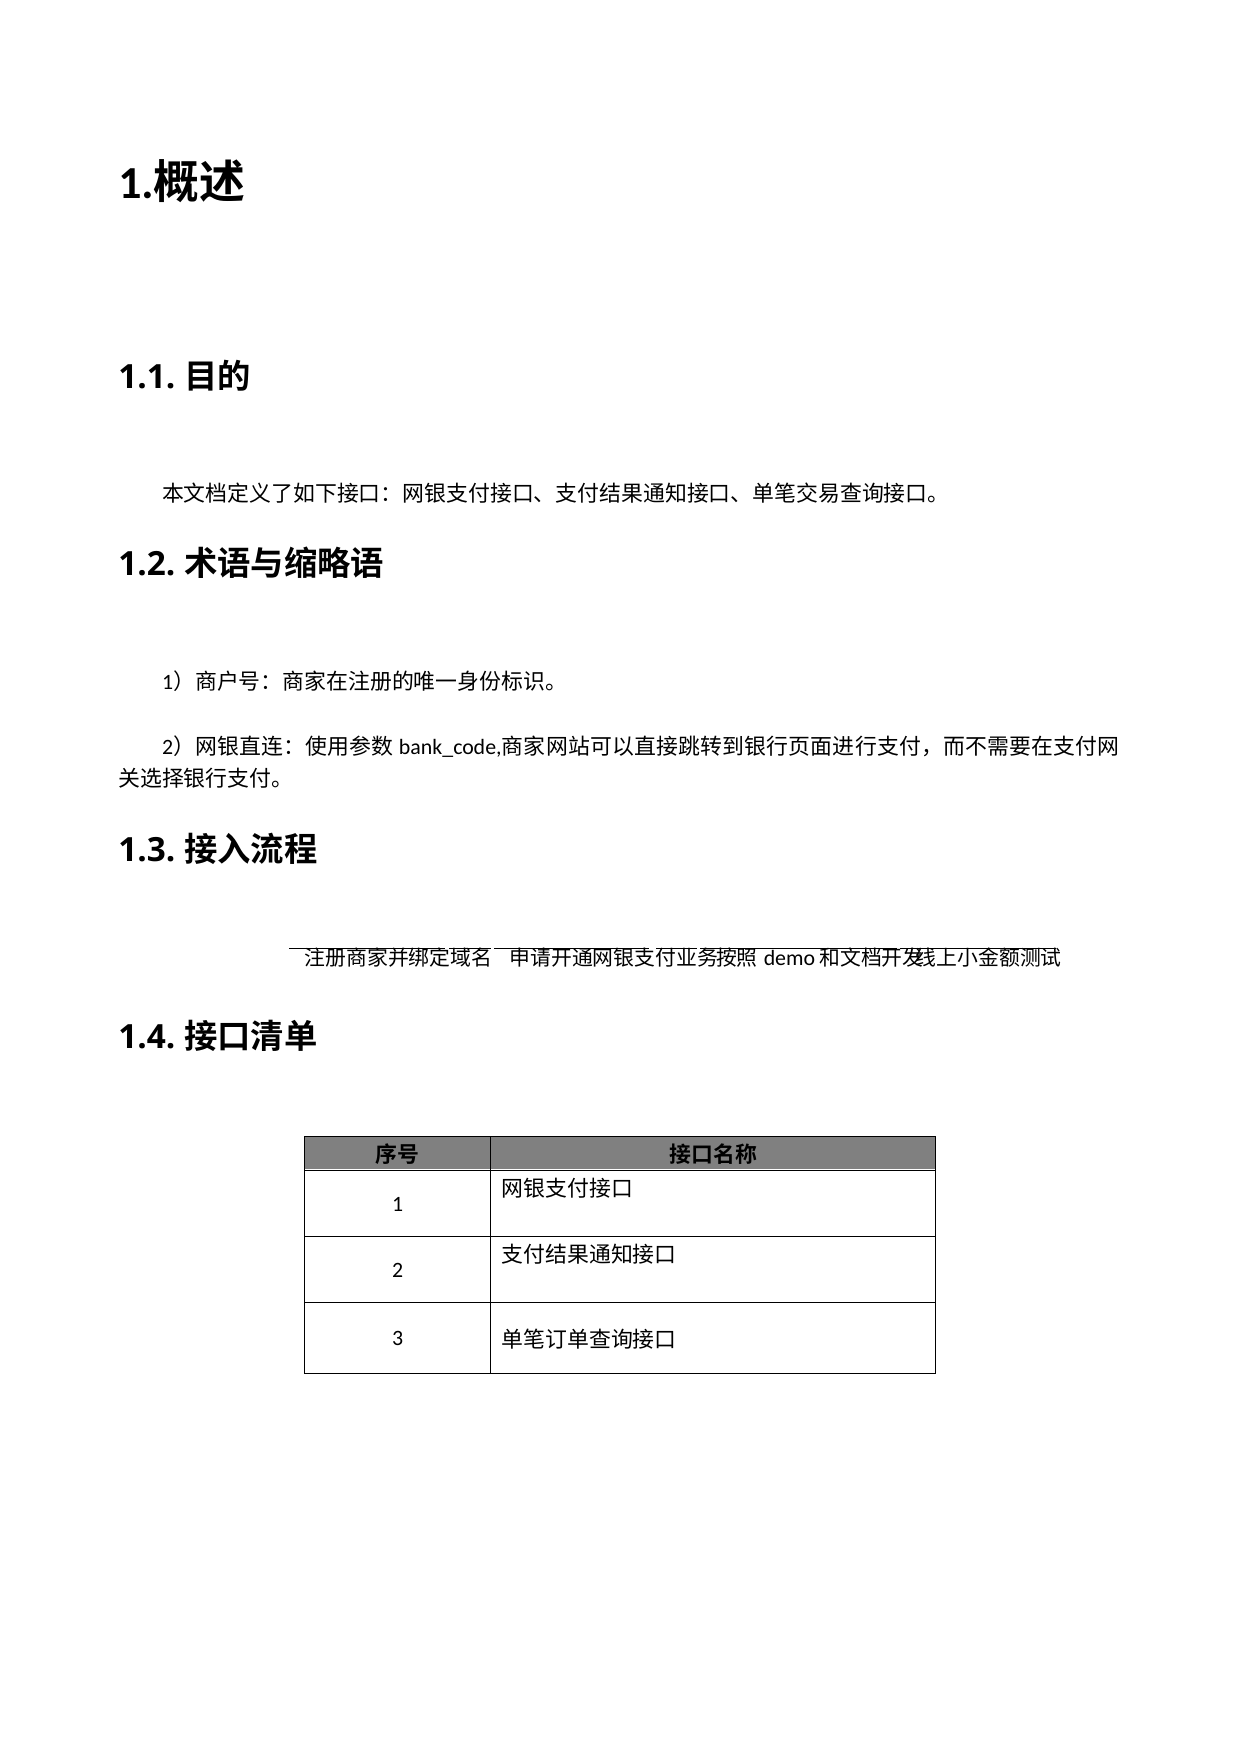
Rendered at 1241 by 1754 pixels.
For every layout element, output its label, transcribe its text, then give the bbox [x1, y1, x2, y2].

table_cell 3 [305, 1303, 490, 1373]
subtitle 概述 [118, 129, 1122, 227]
table_header 序号 [305, 1137, 490, 1169]
table_cell 支付结果通知接口 [491, 1237, 935, 1302]
table_cell 2 [305, 1237, 490, 1302]
subtitle 1.4. 接口清单 [118, 1002, 1122, 1067]
table_cell 1 [305, 1171, 490, 1236]
table_cell 单笔订单查询接口 [491, 1303, 935, 1373]
list 商户号：商家在注册的唯一身份标识。 [118, 663, 1122, 696]
subtitle 1.1. 目的 [118, 341, 1122, 406]
table_header 接口名称 [491, 1137, 935, 1169]
subtitle 1.2. 术语与缩略语 [118, 529, 1122, 594]
table_cell 网银支付接口 [491, 1171, 935, 1236]
list 网银直连：使用参数bank_code,商家网站可以直接跳转到银行页面进行支付，而不需要在支付网关选择银行支付。 [118, 728, 1122, 793]
text 本文档定义了如下接口：网银支付接口、支付结果通知接口、单笔交易查询接口。 [118, 476, 1122, 508]
subtitle 1.3. 接入流程 [118, 814, 1122, 879]
